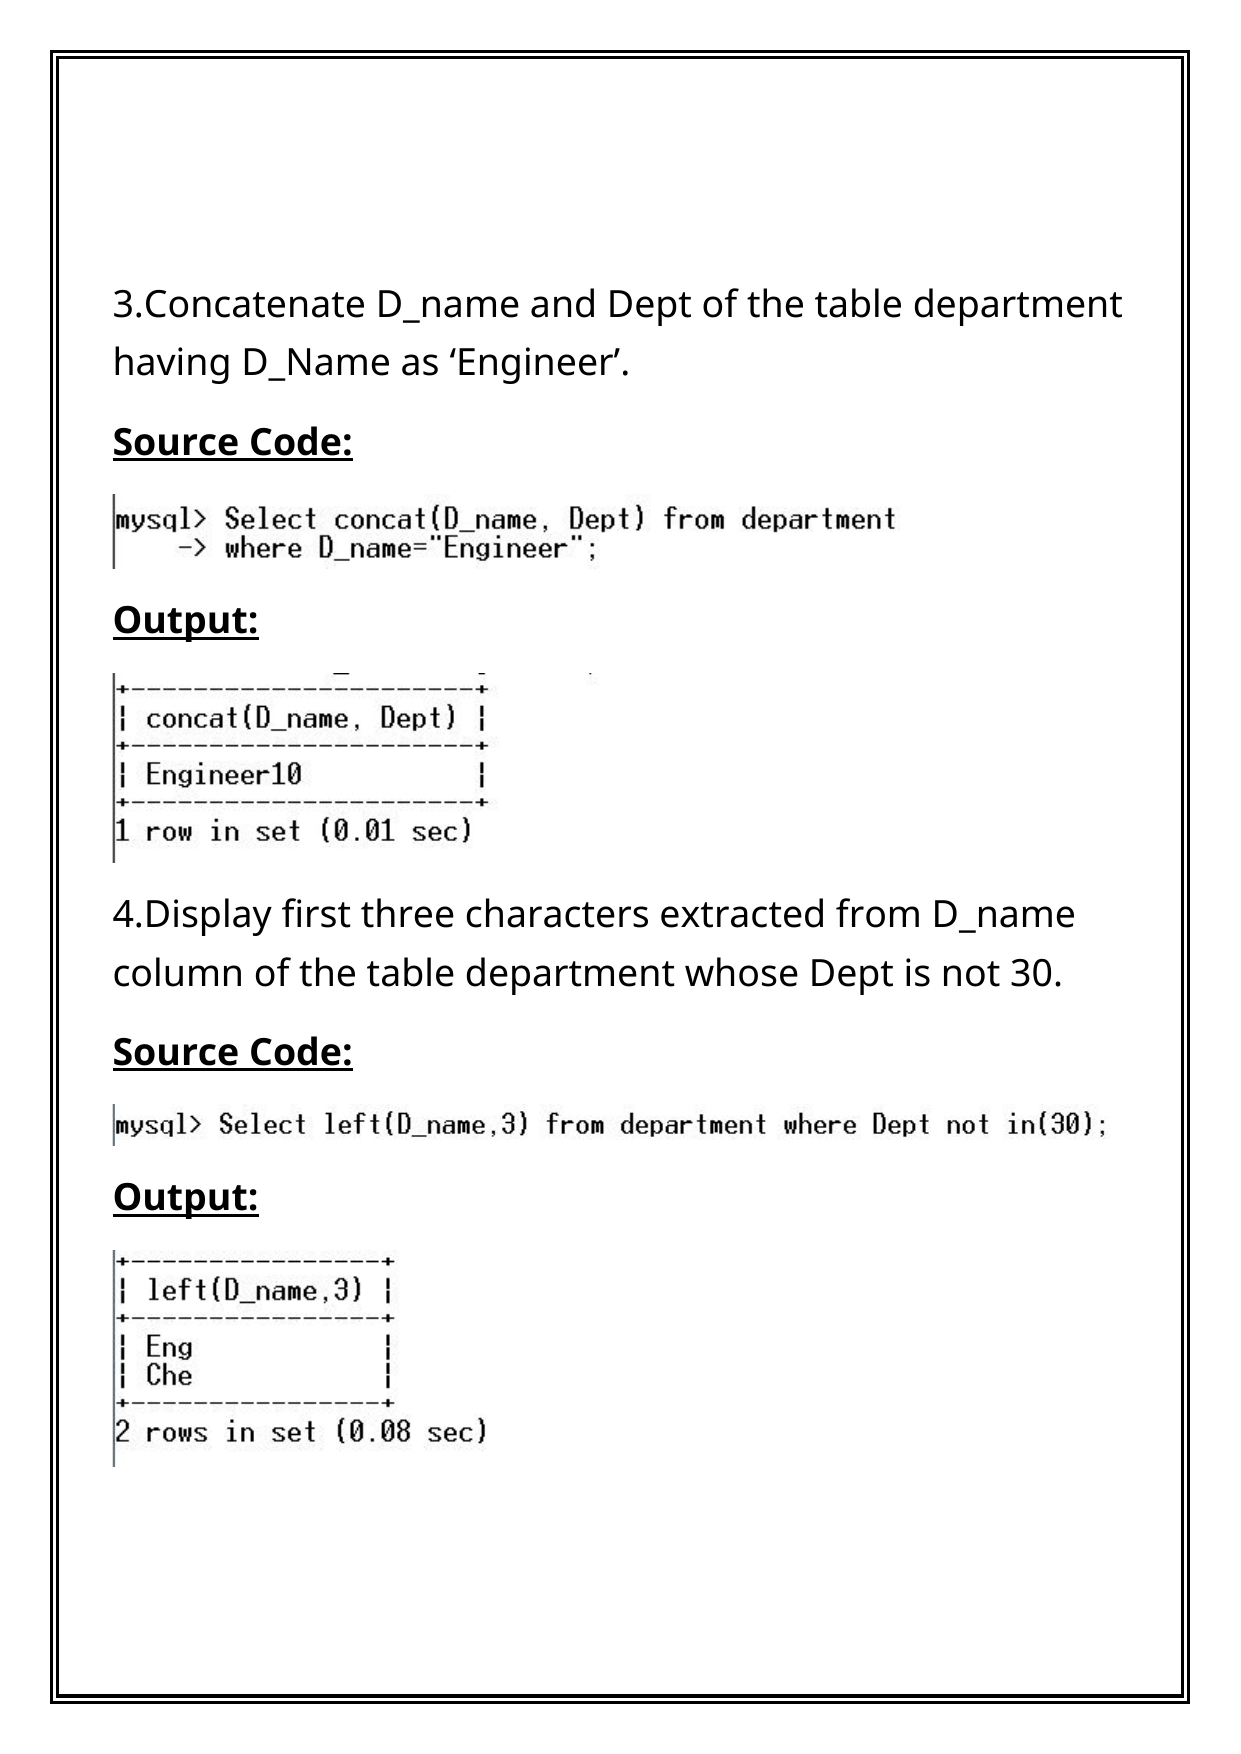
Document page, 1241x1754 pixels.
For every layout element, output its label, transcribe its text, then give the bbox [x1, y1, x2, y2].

text Source Code: [112, 415, 1128, 466]
text 3.Concatenate D_name and Dept of the table department having D_Name as ‘Engineer’. [112, 277, 1128, 387]
picture [112, 494, 937, 569]
picture [112, 673, 607, 863]
text 4.Display first three characters extracted from D_name column of the table department whose Dept is not 30. [112, 887, 1128, 997]
text Output: [112, 594, 1128, 645]
picture [112, 1104, 1116, 1146]
text Source Code: [112, 1025, 1128, 1076]
text Output: [112, 1171, 1128, 1222]
picture [112, 1250, 574, 1467]
